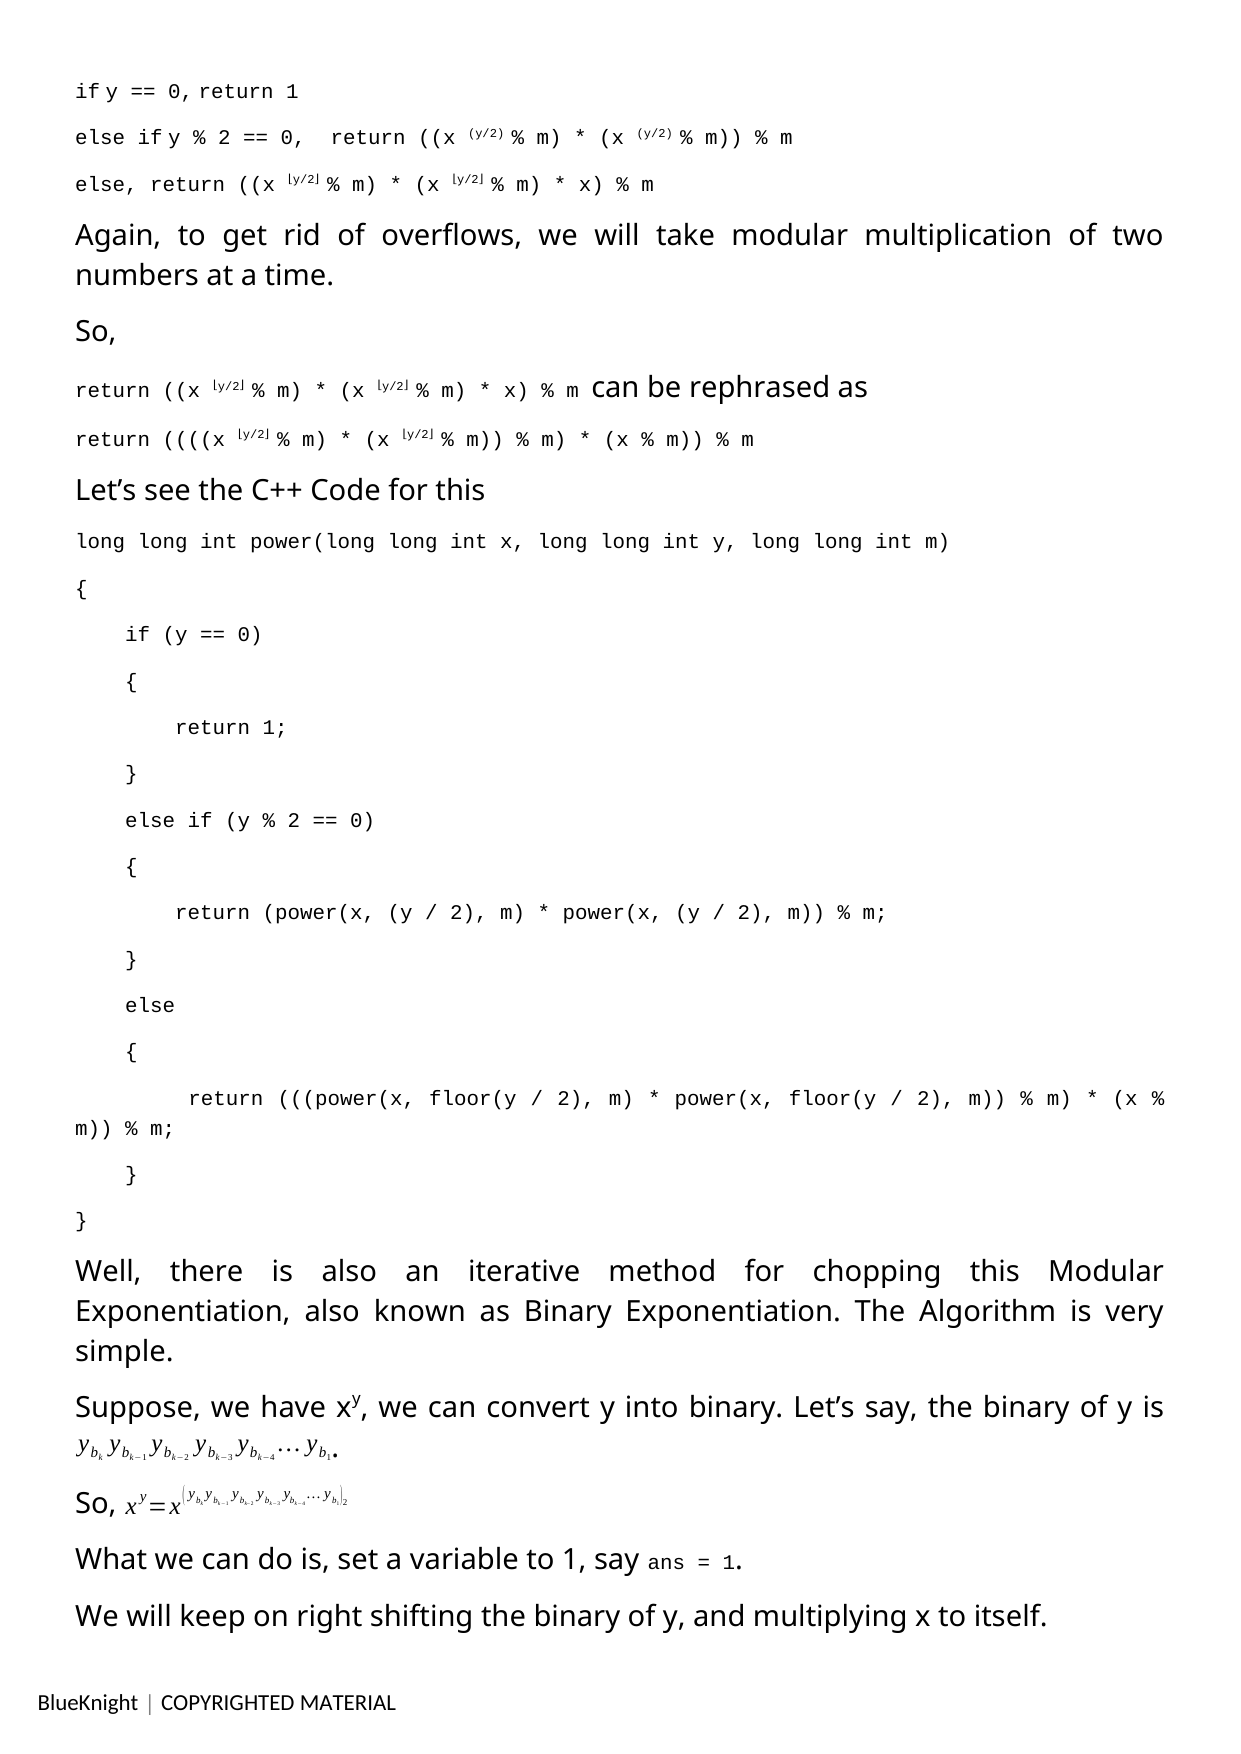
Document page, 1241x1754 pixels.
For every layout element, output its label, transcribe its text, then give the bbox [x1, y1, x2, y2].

text } [75, 943, 1165, 972]
text So, [75, 1482, 1165, 1522]
text return (((power(x, floor(y / 2), m) * power(x, floor(y / 2), m)) % m) * (x % m)) % m; [75, 1082, 1165, 1141]
text if (y == 0) [75, 618, 1165, 648]
text } [75, 1158, 1165, 1187]
text We will keep on right shifting the binary of y, and multiplying x to itself. [75, 1595, 1165, 1635]
text { [75, 572, 1165, 602]
text return ((((x ⌊y/2⌋ % m) * (x ⌊y/2⌋ % m)) % m) * (x % m)) % m [75, 423, 1165, 452]
text long long int power(long long int x, long long int y, long long int m) [75, 526, 1165, 555]
text return 1; [75, 711, 1165, 741]
text { [75, 664, 1165, 694]
text { [75, 1035, 1165, 1065]
text else if (y % 2 == 0) [75, 804, 1165, 833]
text } [75, 757, 1165, 787]
text Let’s see the C++ Code for this [75, 469, 1165, 509]
text Suppose, we have xy, we can convert y into binary. Let’s say, the binary of y is . [75, 1386, 1165, 1466]
text What we can do is, set a variable to 1, say ans = 1. [75, 1539, 1165, 1578]
text else, return ((x ⌊y/2⌋ % m) * (x ⌊y/2⌋ % m) * x) % m [75, 168, 1165, 197]
text else [75, 989, 1165, 1019]
text return ((x ⌊y/2⌋ % m) * (x ⌊y/2⌋ % m) * x) % m can be rephrased as [75, 366, 1165, 406]
text { [75, 850, 1165, 880]
text else if y % 2 == 0, return ((x (y/2) % m) * (x (y/2) % m)) % m [75, 121, 1165, 151]
text Well, there is also an iterative method for chopping this Modular Exponentiation, also known as Binary Exponentiation. The Algorithm is very simple. [75, 1251, 1165, 1369]
text return (power(x, (y / 2), m) * power(x, (y / 2), m)) % m; [75, 896, 1165, 926]
text Again, to get rid of overflows, we will take modular multiplication of two numbers at a time. [75, 214, 1165, 293]
text } [75, 1204, 1165, 1234]
text if y == 0, return 1 [75, 75, 1165, 105]
text So, [75, 310, 1165, 350]
